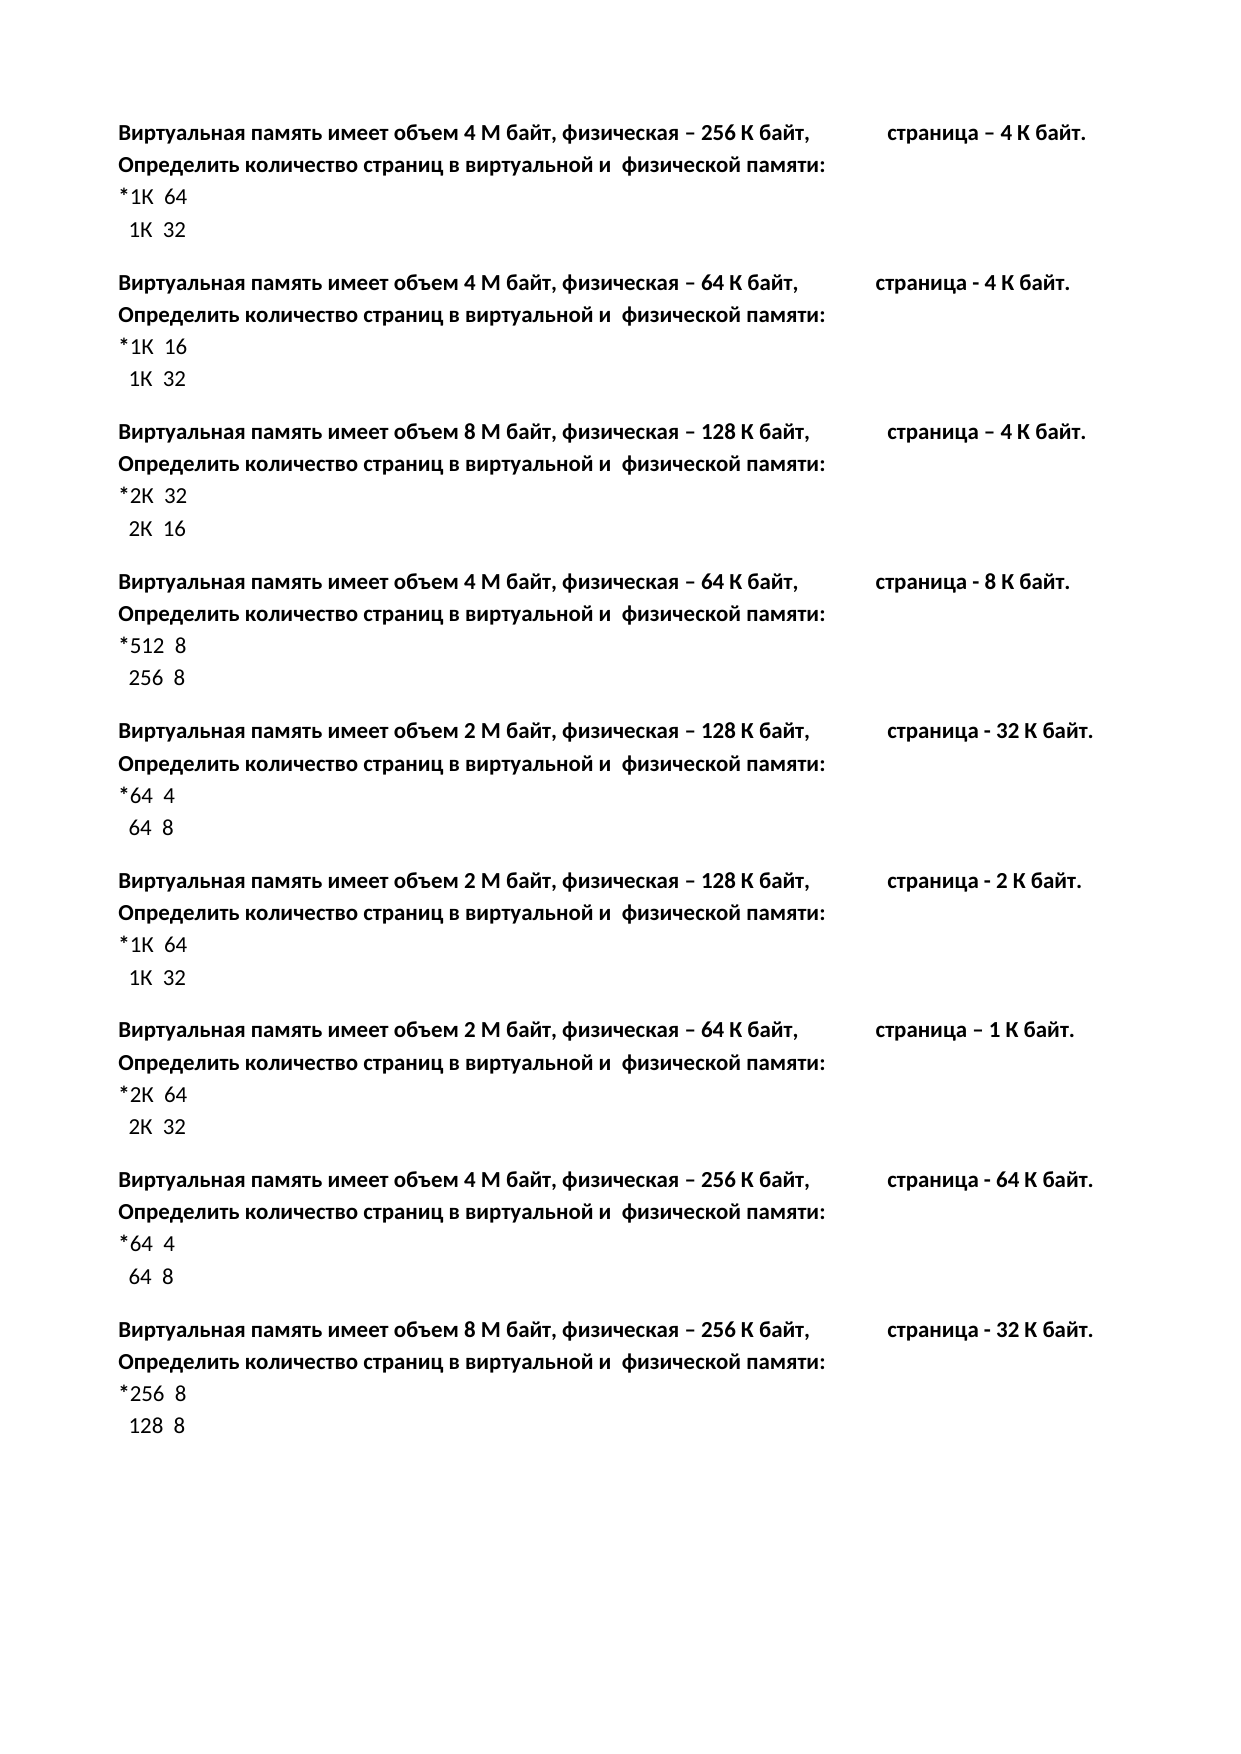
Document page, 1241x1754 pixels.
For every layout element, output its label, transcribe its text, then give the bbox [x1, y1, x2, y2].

text Виртуальная память имеет объем 8 М байт, физическая – 256 К байт, страница - 32 К байт. Определить количество страниц в виртуальной и физической памяти: *256 8 128 8 [118, 1315, 1181, 1439]
text Виртуальная память имеет объем 4 М байт, физическая – 256 К байт, страница - 64 К байт. Определить количество страниц в виртуальной и физической памяти: *64 4 64 8 [118, 1165, 1181, 1290]
text Виртуальная память имеет объем 4 М байт, физическая – 256 К байт, страница – 4 К байт. Определить количество страниц в виртуальной и физической памяти: *1К 64 1К 32 [118, 118, 1181, 243]
text Виртуальная память имеет объем 2 М байт, физическая – 64 К байт, страница – 1 К байт. Определить количество страниц в виртуальной и физической памяти: *2К 64 2К 32 [118, 1016, 1181, 1140]
text Виртуальная память имеет объем 2 М байт, физическая – 128 К байт, страница - 32 К байт. Определить количество страниц в виртуальной и физической памяти: *64 4 64 8 [118, 716, 1181, 841]
text Виртуальная память имеет объем 2 М байт, физическая – 128 К байт, страница - 2 К байт. Определить количество страниц в виртуальной и физической памяти: *1К 64 1К 32 [118, 866, 1181, 991]
text Виртуальная память имеет объем 4 М байт, физическая – 64 К байт, страница - 4 К байт. Определить количество страниц в виртуальной и физической памяти: *1К 16 1К 32 [118, 268, 1181, 392]
text Виртуальная память имеет объем 4 М байт, физическая – 64 К байт, страница - 8 К байт. Определить количество страниц в виртуальной и физической памяти: *512 8 256 8 [118, 567, 1181, 691]
text Виртуальная память имеет объем 8 М байт, физическая – 128 К байт, страница – 4 К байт. Определить количество страниц в виртуальной и физической памяти: *2К 32 2К 16 [118, 417, 1181, 542]
